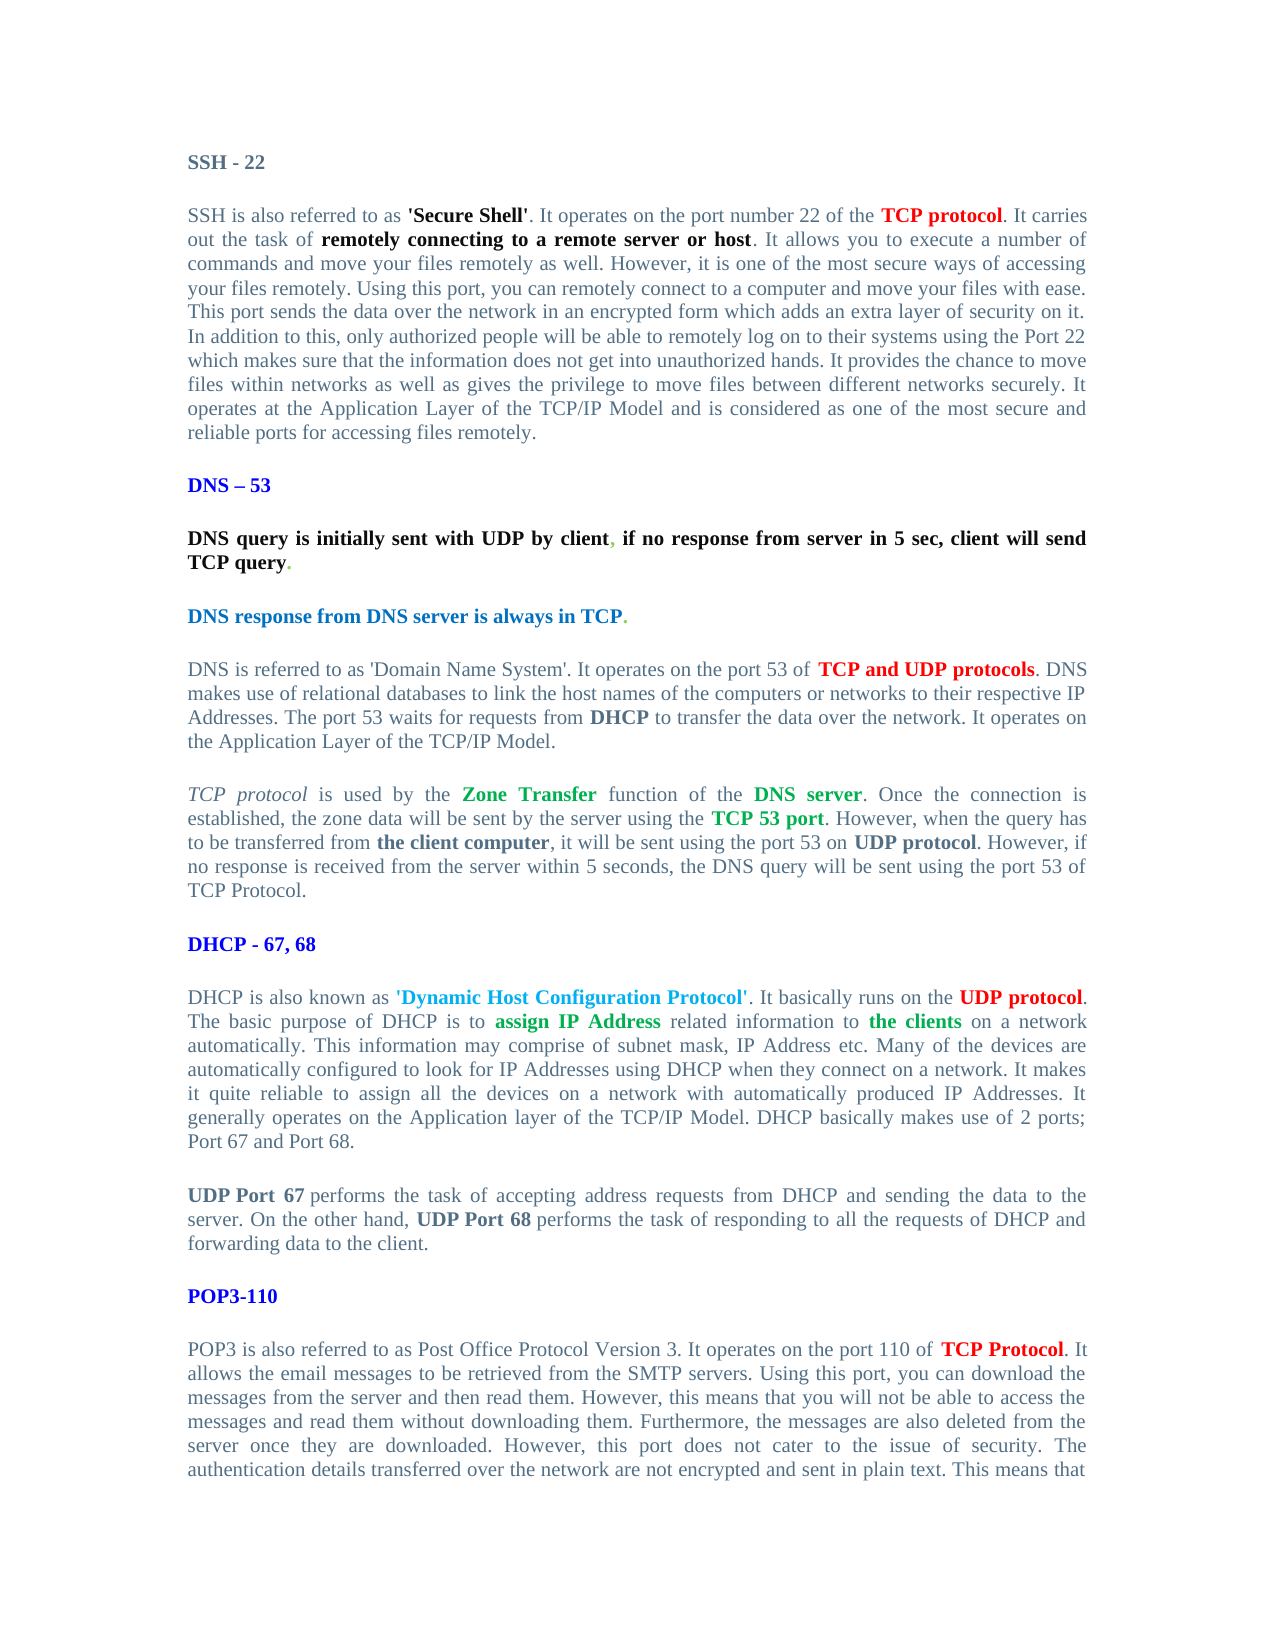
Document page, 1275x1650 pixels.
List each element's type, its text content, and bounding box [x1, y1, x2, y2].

subtitle DNS – 53 [187, 473, 1087, 497]
text UDP Port 67 performs the task of accepting address requests from DHCP and sending the data to the server. On the other hand, UDP Port 68 performs the task of responding to all the requests of DHCP and forwarding data to the client. [187, 1182, 1087, 1255]
text DHCP is also known as 'Dynamic Host Configuration Protocol'. It basically runs on the UDP protocol. The basic purpose of DHCP is to assign IP Address related information to the clients on a network automatically. This information may comprise of subnet mask, IP Address etc. Many of the devices are automatically configured to look for IP Addresses using DHCP when they connect on a network. It makes it quite reliable to assign all the devices on a network with automatically produced IP Addresses. It generally operates on the Application layer of the TCP/IP Model. DHCP basically makes use of 2 ports; Port 67 and Port 68. [187, 985, 1087, 1153]
subtitle DNS query is initially sent with UDP by client, if no response from server in 5 sec, client will send TCP query. [187, 526, 1087, 574]
text POP3-110 [187, 1284, 1087, 1308]
subtitle DNS response from DNS server is always in TCP. [187, 603, 1087, 628]
subtitle SSH - 22 [187, 150, 1087, 174]
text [187, 1337, 1087, 1481]
text TCP protocol is used by the Zone Transfer function of the DNS server. Once the connection is established, the zone data will be sent by the server using the TCP 53 port. However, when the query has to be transferred from the client computer, it will be sent using the port 53 on UDP protocol. However, if no response is received from the server within 5 seconds, the DNS query will be sent using the port 53 of TCP Protocol. [187, 782, 1087, 902]
subtitle DHCP - 67, 68 [187, 932, 1087, 956]
text DNS is referred to as 'Domain Name System'. It operates on the port 53 of TCP and UDP protocols. DNS makes use of relational databases to link the host names of the computers or networks to their respective IP Addresses. The port 53 waits for requests from DHCP to transfer the data over the network. It operates on the Application Layer of the TCP/IP Model. [187, 657, 1087, 753]
text SSH is also referred to as 'Secure Shell'. It operates on the port number 22 of the TCP protocol. It carries out the task of remotely connecting to a remote server or host. It allows you to execute a number of commands and move your files remotely as well. However, it is one of the most secure ways of accessing your files remotely. Using this port, you can remotely connect to a computer and move your files with ease. This port sends the data over the network in an encrypted form which adds an extra layer of security on it. In addition to this, only authorized people will be able to remotely log on to their systems using the Port 22 which makes sure that the information does not get into unauthorized hands. It provides the chance to move files within networks as well as gives the privilege to move files between different networks securely. It operates at the Application Layer of the TCP/IP Model and is considered as one of the most secure and reliable ports for accessing files remotely. [187, 203, 1087, 444]
